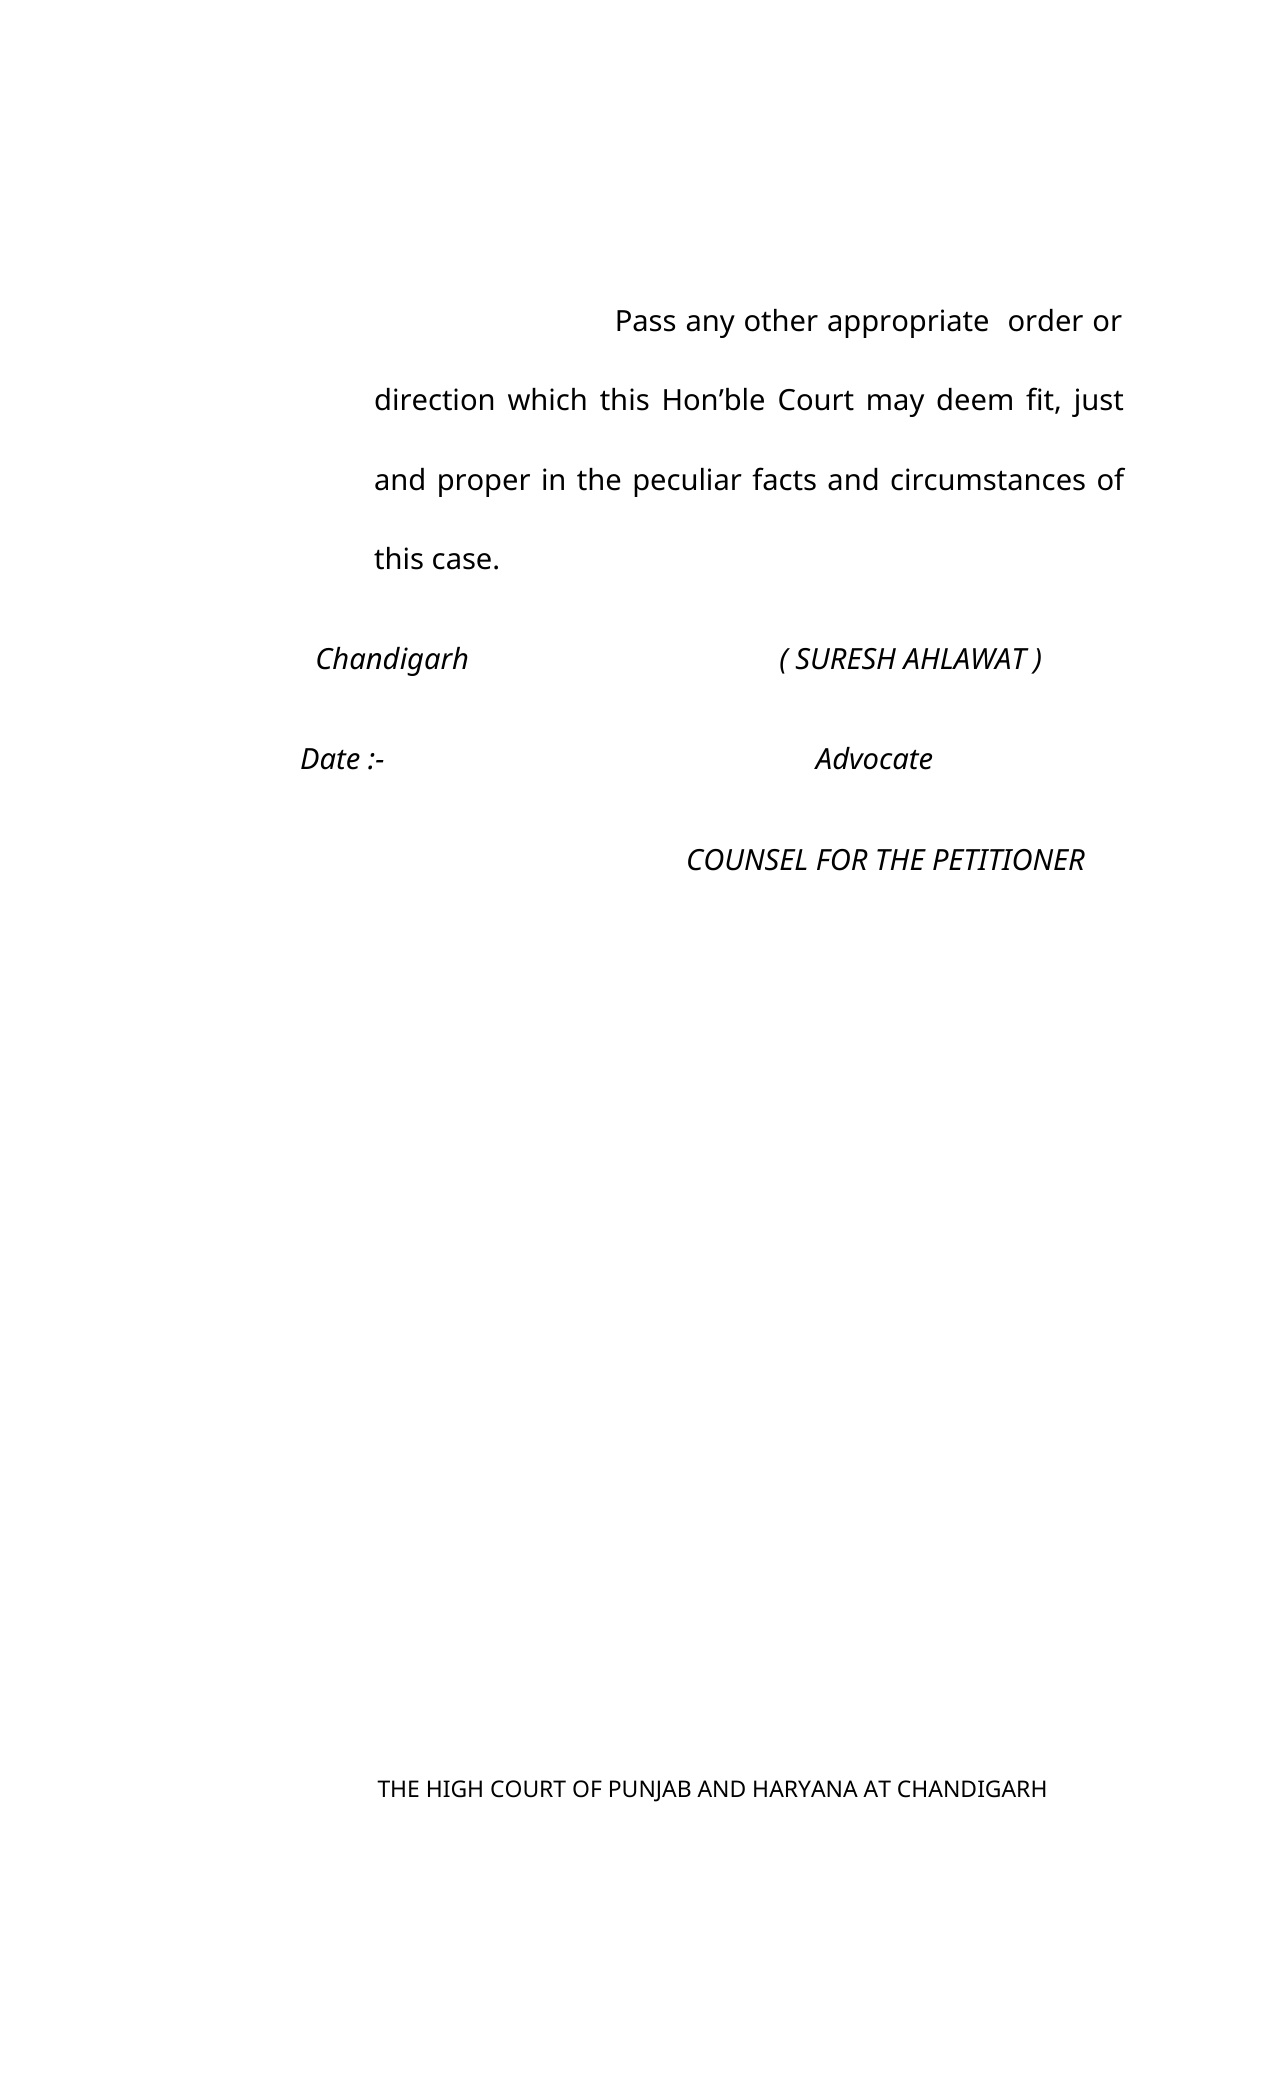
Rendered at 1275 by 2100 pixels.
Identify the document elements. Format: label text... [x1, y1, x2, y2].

text Chandigarh ( SURESH AHLAWAT ) [300, 638, 1125, 678]
text Date :- Advocate [300, 738, 1125, 778]
text THE HIGH COURT OF PUNJAB AND ANA AT CHANDIGARH [300, 1773, 1125, 1804]
text Pass any other appropriate order or direction which this Hon’ble Court may deem fit, just and proper in the peculiar facts and circumstances of this case. [374, 300, 1125, 578]
text COUNSEL FOR THE PETITIONER [300, 839, 1125, 878]
